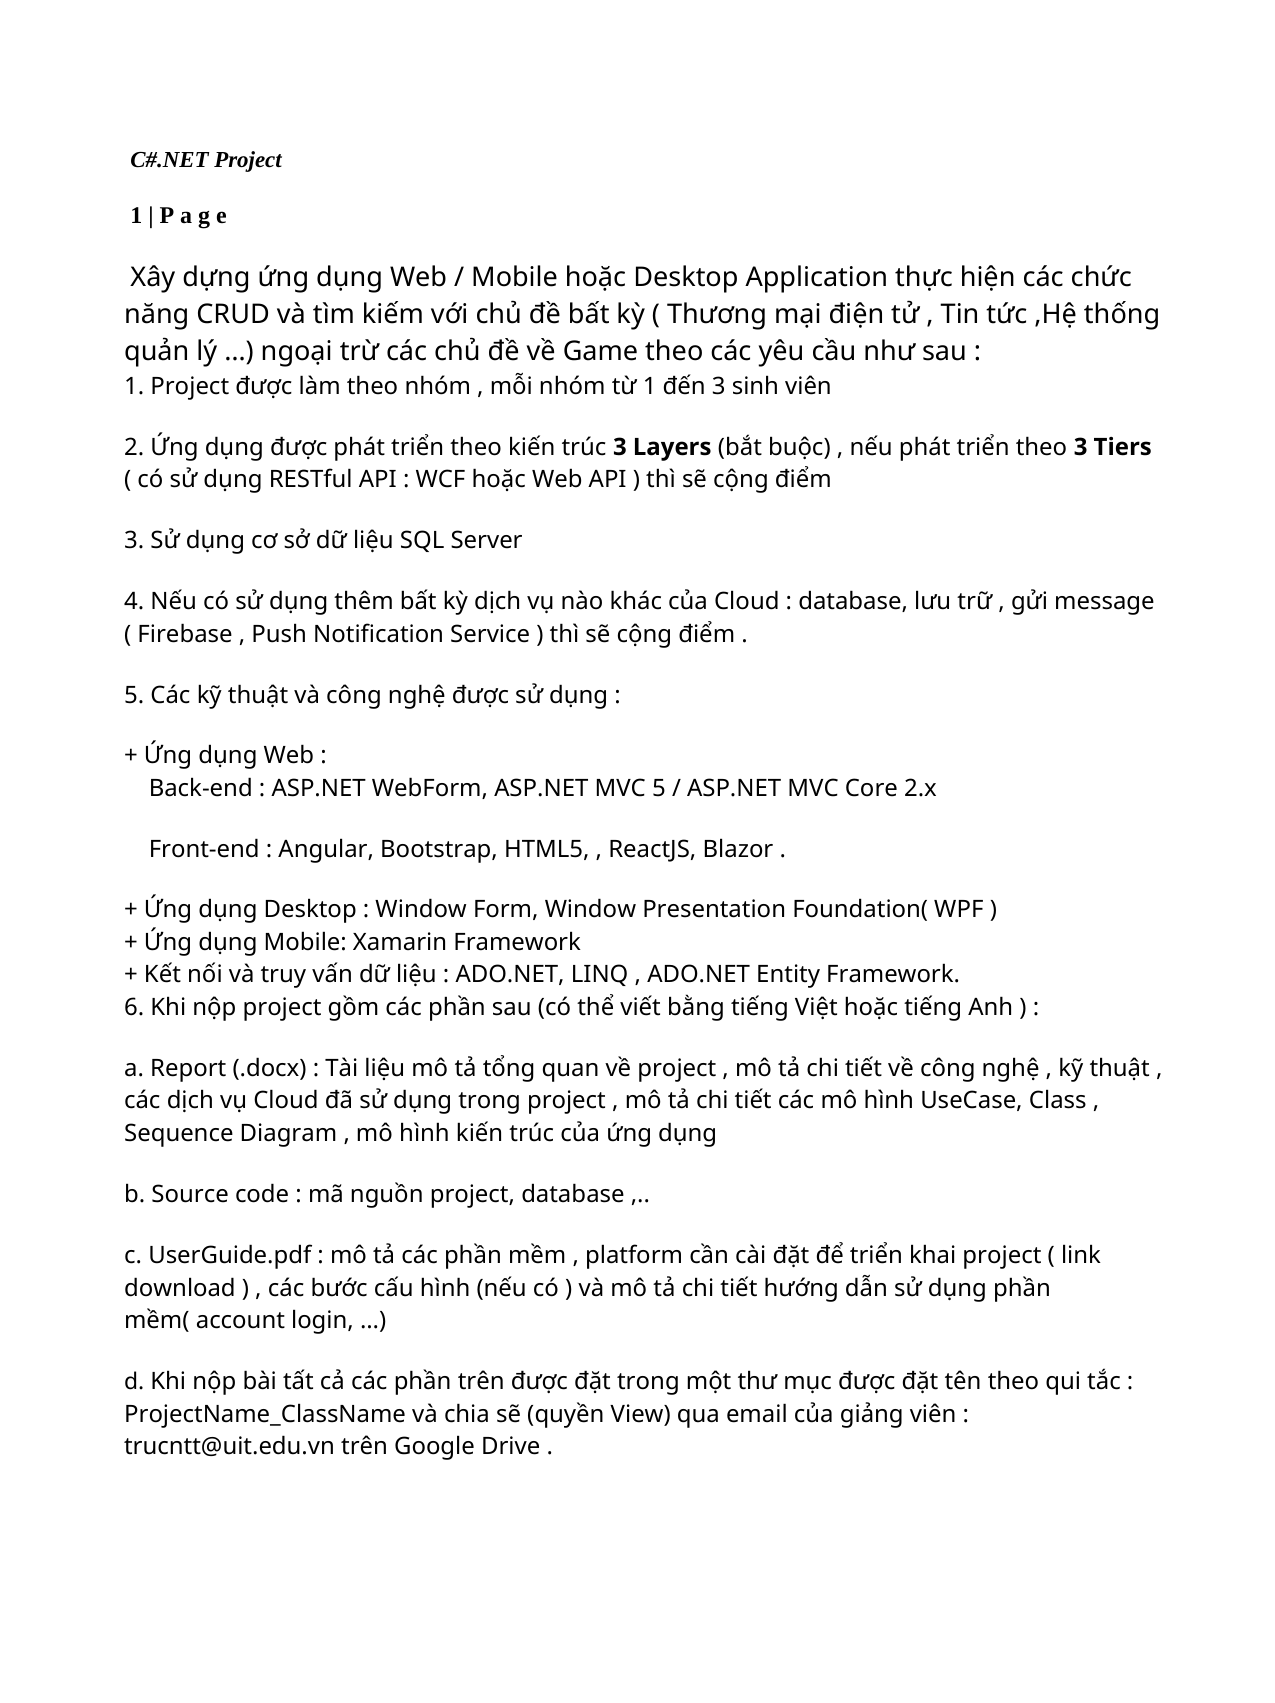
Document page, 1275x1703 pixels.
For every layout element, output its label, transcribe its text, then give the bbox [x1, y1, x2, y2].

text 5. Các kỹ thuật và công nghệ được sử dụng : [124, 677, 1177, 710]
text C#.NET Project [124, 146, 1177, 173]
text a. Report (.docx) : Tài liệu mô tả tổng quan về project , mô tả chi tiết về công nghệ , kỹ thuật , các dịch vụ Cloud đã sử dụng trong project , mô tả chi tiết các mô hình UseCase, Class , Sequence Diagram , mô hình kiến trúc của ứng dụng [124, 1051, 1177, 1148]
text 1. Project được làm theo nhóm , mỗi nhóm từ 1 đến 3 sinh viên [124, 368, 1177, 401]
text b. Source code : mã nguồn project, database ,.. [124, 1177, 1177, 1209]
text c. UserGuide.pdf : mô tả các phần mềm , platform cần cài đặt để triển khai project ( link download ) , các bước cấu hình (nếu có ) và mô tả chi tiết hướng dẫn sử dụng phần mềm( account login, …) [124, 1238, 1177, 1336]
text 2. Ứng dụng được phát triển theo kiến trúc 3 Layers (bắt buộc) , nếu phát triển theo 3 Tiers ( có sử dụng RESTful API : WCF hoặc Web API ) thì sẽ cộng điểm [124, 429, 1177, 495]
text  Back-end : ASP.NET WebForm, ASP.NET MVC 5 / ASP.NET MVC Core 2.x [124, 770, 1177, 803]
text 3. Sử dụng cơ sở dữ liệu SQL Server [124, 523, 1177, 556]
text  Front-end : Angular, Bootstrap, HTML5, , ReactJS, Blazor . [124, 832, 1177, 864]
text + Ứng dụng Desktop : Window Form, Window Presentation Foundation( WPF ) [124, 892, 1177, 924]
text + Ứng dụng Web : [124, 738, 1177, 770]
text Xây dựng ứng dụng Web / Mobile hoặc Desktop Application thực hiện các chức năng CRUD và tìm kiếm với chủ đề bất kỳ ( Thương mại điện tử , Tin tức ,Hệ thống quản lý …) ngoại trừ các chủ đề về Game theo các yêu cầu như sau : [124, 258, 1177, 368]
text 6. Khi nộp project gồm các phần sau (có thể viết bằng tiếng Việt hoặc tiếng Anh ) : [124, 990, 1177, 1022]
text d. Khi nộp bài tất cả các phần trên được đặt trong một thư mục được đặt tên theo qui tắc : ProjectName_ClassName và chia sẽ (quyền View) qua email của giảng viên : trucntt@uit.edu.vn trên Google Drive . [124, 1364, 1177, 1462]
text 4. Nếu có sử dụng thêm bất kỳ dịch vụ nào khác của Cloud : database, lưu trữ , gửi message ( Firebase , Push Notification Service ) thì sẽ cộng điểm . [124, 584, 1177, 649]
text + Kết nối và truy vấn dữ liệu : ADO.NET, LINQ , ADO.NET Entity Framework. [124, 957, 1177, 990]
text 1 | P a g e [124, 202, 1177, 229]
text + Ứng dụng Mobile: Xamarin Framework [124, 924, 1177, 957]
